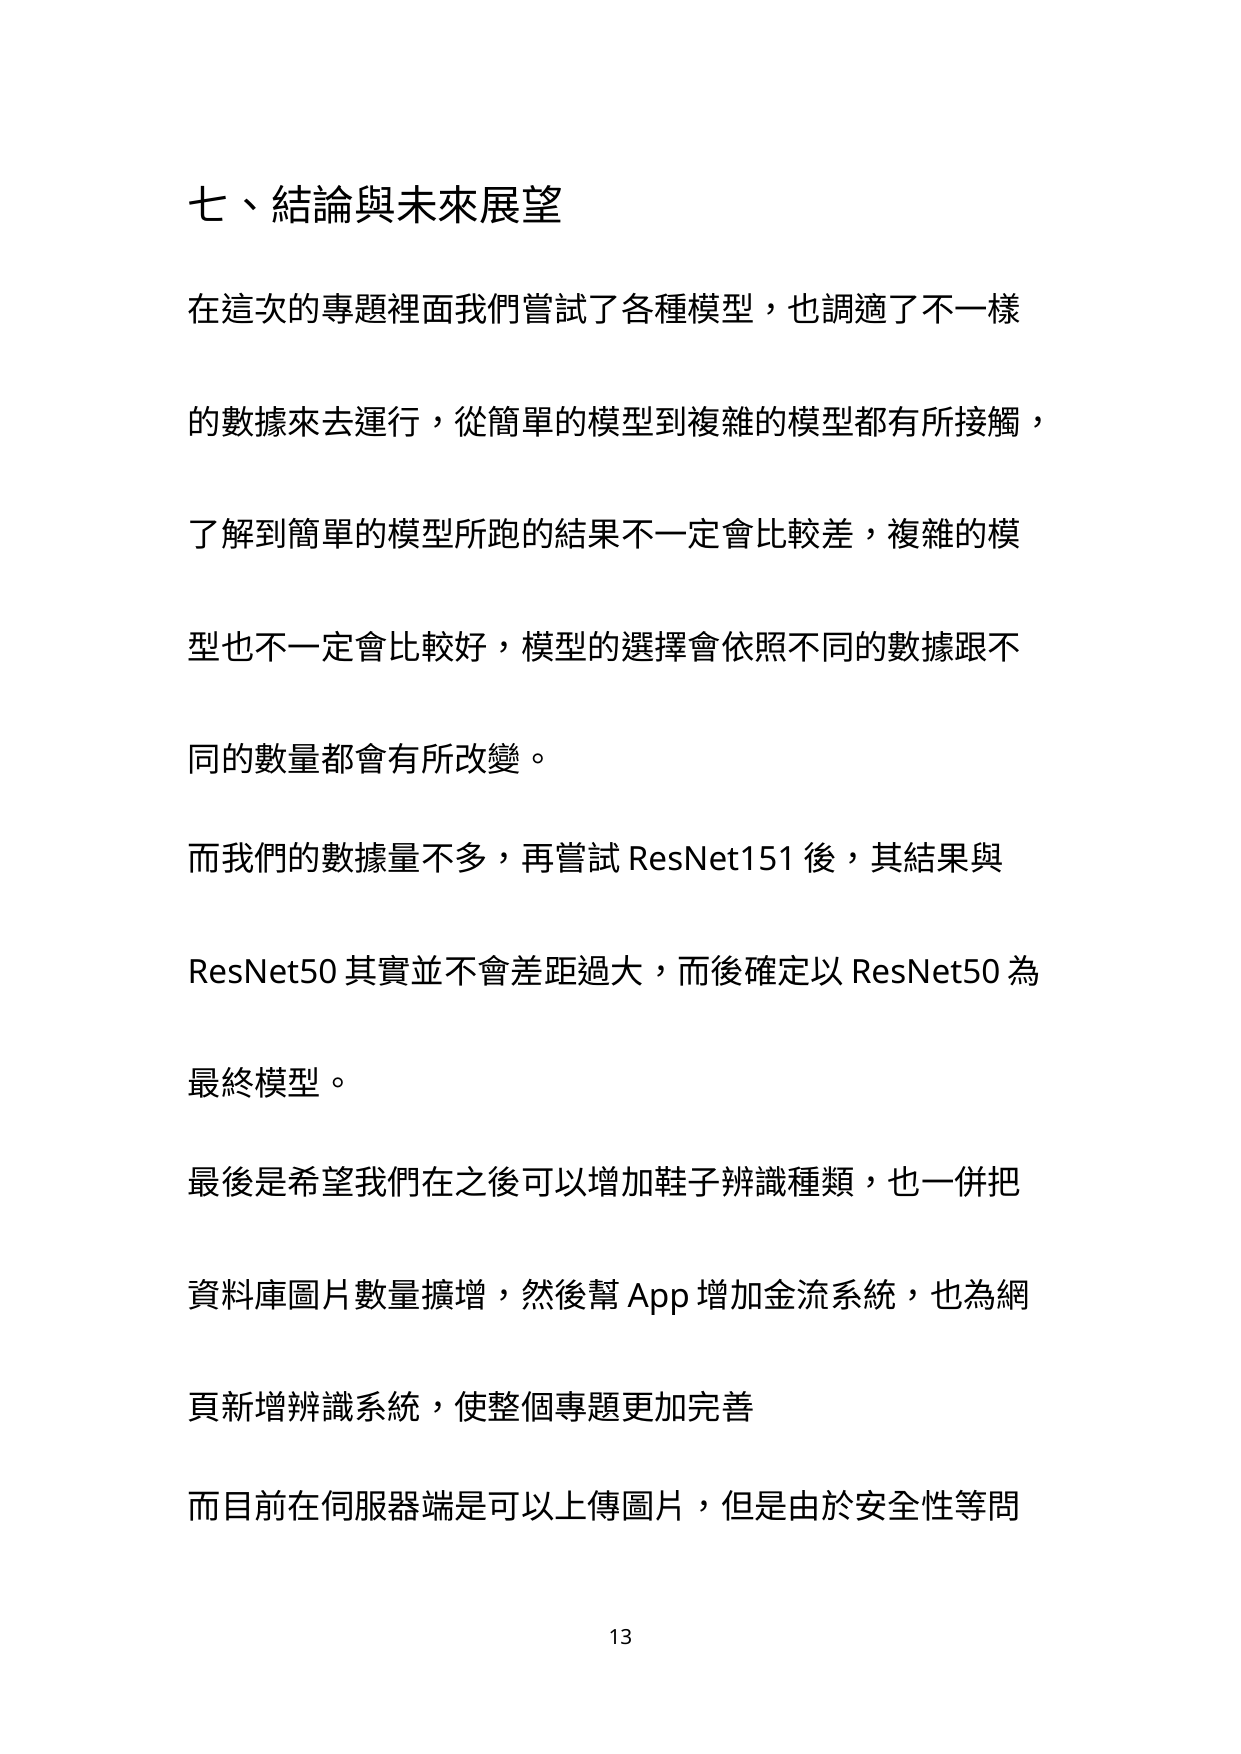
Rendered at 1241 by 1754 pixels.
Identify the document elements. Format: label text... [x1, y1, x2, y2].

text 最後是希望我們在之後可以增加鞋子辨識種類，也一併把資料庫圖片數量擴增，然後幫App增加金流系統，也為網頁新增辨識系統，使整個專題更加完善 [187, 1143, 1053, 1443]
text 七、結論與未來展望 [187, 164, 1053, 239]
text 在這次的專題裡面我們嘗試了各種模型，也調適了不一樣的數據來去運行，從簡單的模型到複雜的模型都有所接觸，了解到簡單的模型所跑的結果不一定會比較差，複雜的模型也不一定會比較好，模型的選擇會依照不同的數據跟不同的數量都會有所改變。 [187, 269, 1053, 794]
text 而我們的數據量不多，再嘗試ResNet151後，其結果與ResNet50其實並不會差距過大，而後確定以ResNet50為最終模型。 [187, 819, 1053, 1119]
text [187, 1467, 1053, 1542]
